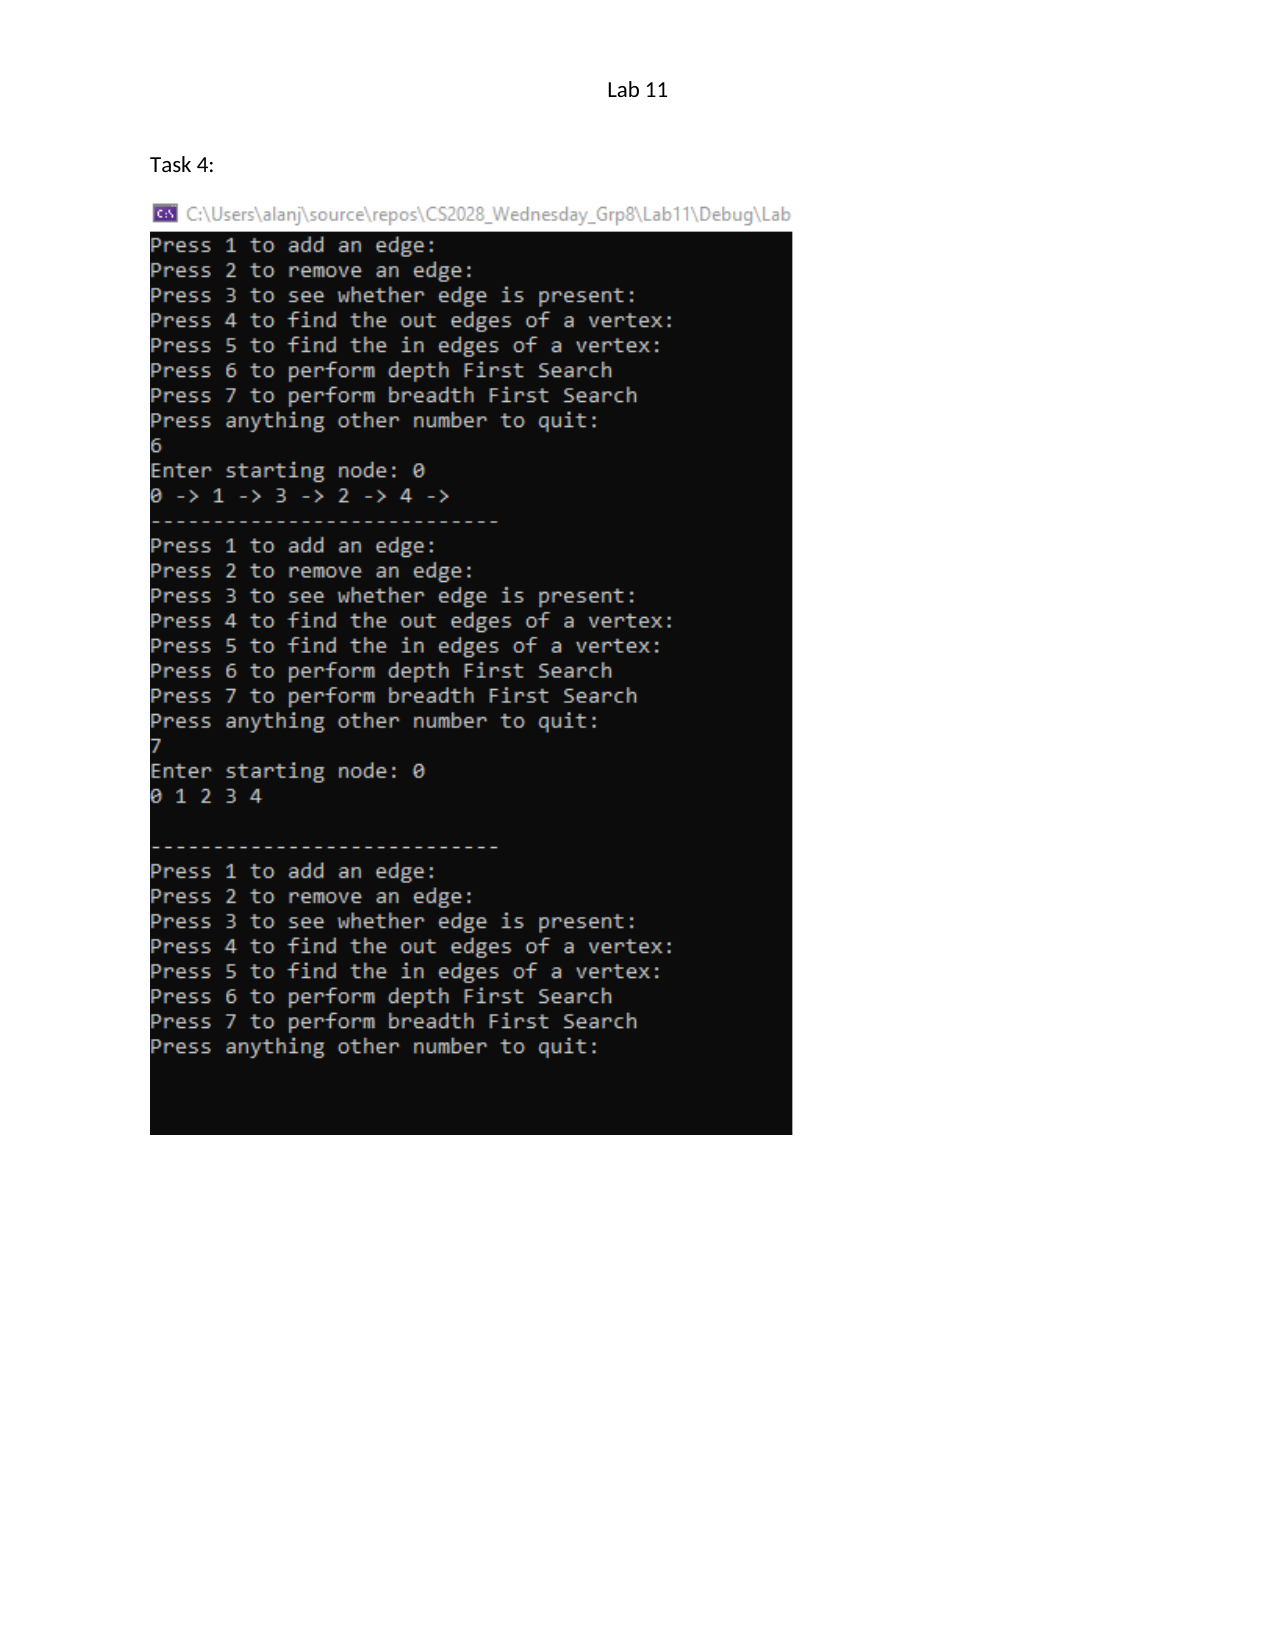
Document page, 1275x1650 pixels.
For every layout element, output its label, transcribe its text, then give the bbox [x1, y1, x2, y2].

text Task 4: [150, 150, 1125, 178]
picture [150, 196, 793, 1135]
